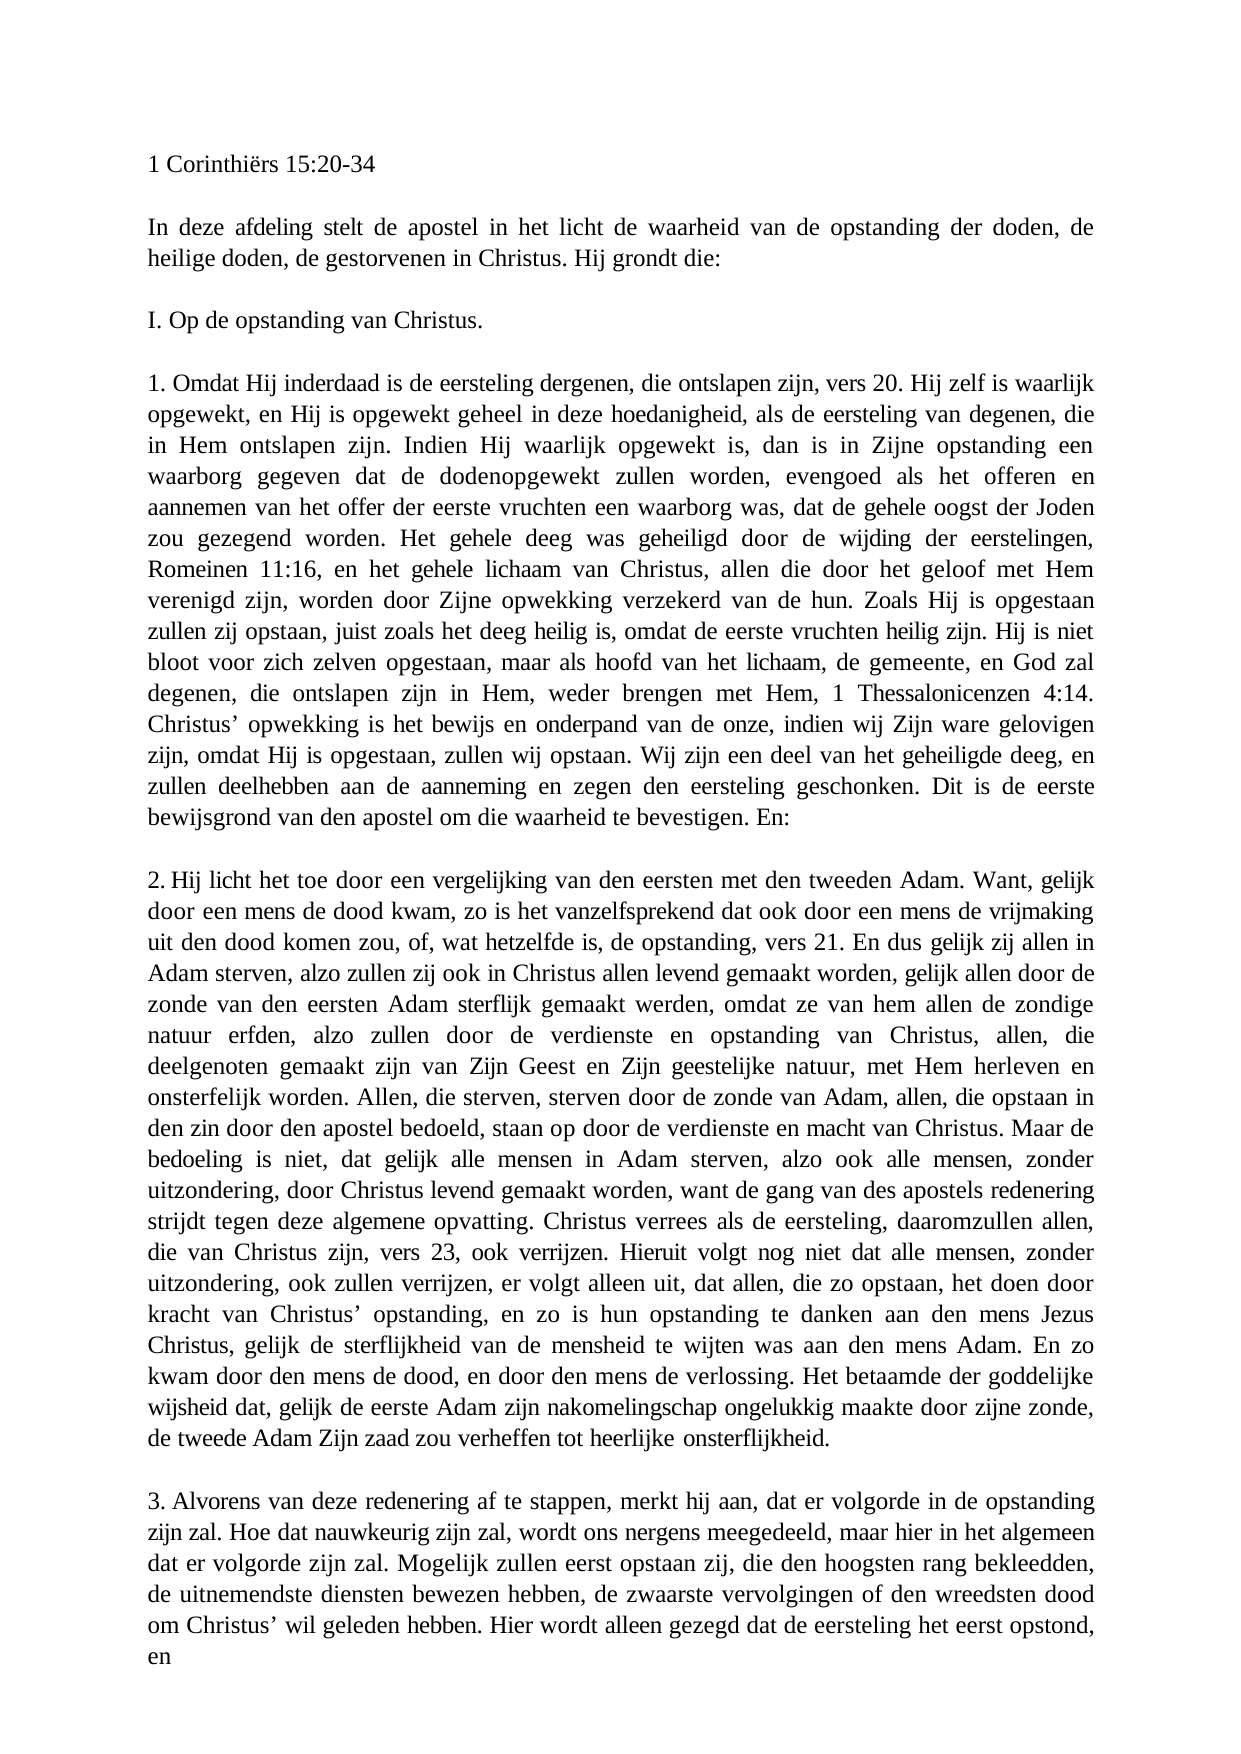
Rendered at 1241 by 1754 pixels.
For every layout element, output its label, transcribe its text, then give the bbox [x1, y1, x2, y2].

list Alvorens van deze redenering af te stappen, merkt hij aan, dat er volgorde in de opstanding zijn zal. Hoe dat nauwkeurig zijn zal, wordt ons nergens meegedeeld, maar hier in het algemeen dat er volgorde zijn zal. Mogelijk zullen eerst opstaan zij, die den hoogsten rang bekleedden, de uitnemendste diensten bewezen hebben, de zwaarste vervolgingen of den wreedsten dood om Christus’ wil geleden hebben. Hier wordt alleen gezegd dat de eersteling het eerst opstond, en [147, 1486, 1096, 1670]
text In deze afdeling stelt de apostel in het licht de waarheid van de opstanding der doden, de heilige doden, de gestorvenen in Christus. Hij grondt die: [147, 212, 1094, 272]
text 1 Corinthiërs 15:20-34 [147, 149, 1107, 178]
list Op de opstanding van Christus. [147, 305, 1107, 334]
list Hij licht het toe door een vergelijking van den eersten met den tweeden Adam. Want, gelijk door een mens de dood kwam, zo is het vanzelfsprekend dat ook door een mens de vrijmaking uit den dood komen zou, of, wat hetzelfde is, de opstanding, vers 21. En dus gelijk zij allen in Adam sterven, alzo zullen zij ook in Christus allen levend gemaakt worden, gelijk allen door de zonde van den eersten Adam sterflijk gemaakt werden, omdat ze van hem allen de zondige natuur erfden, alzo zullen door de verdienste en opstanding van Christus, allen, die deelgenoten gemaakt zijn van Zijn Geest en Zijn geestelijke natuur, met Hem herleven en onsterfelijk worden. Allen, die sterven, sterven door de zonde van Adam, allen, die opstaan in den zin door den apostel bedoeld, staan op door de verdienste en macht van Christus. Maar de bedoeling is niet, dat gelijk alle mensen in Adam sterven, alzo ook alle mensen, zonder uitzondering, door Christus levend gemaakt worden, want de gang van des apostels redenering strijdt tegen deze algemene opvatting. Christus verrees als de eersteling, daaromzullen allen, die van Christus zijn, vers 23, ook verrijzen. Hieruit volgt nog niet dat alle mensen, zonder uitzondering, ook zullen verrijzen, er volgt alleen uit, dat allen, die zo opstaan, het doen door kracht van Christus’ opstanding, en zo is hun opstanding te danken aan den mens Jezus Christus, gelijk de sterflijkheid van de mensheid te wijten was aan den mens Adam. En zo kwam door den mens de dood, en door den mens de verlossing. Het betaamde der goddelijke wijsheid dat, gelijk de eerste Adam zijn nakomelingschap ongelukkig maakte door zijne zonde, de tweede Adam Zijn zaad zou verheffen tot heerlijke onsterflijkheid. [147, 865, 1095, 1452]
list Omdat Hij inderdaad is de eersteling dergenen, die ontslapen zijn, vers 20. Hij zelf is waarlijk opgewekt, en Hij is opgewekt geheel in deze hoedanigheid, als de eersteling van degenen, die in Hem ontslapen zijn. Indien Hij waarlijk opgewekt is, dan is in Zijne opstanding een waarborg gegeven dat de dodenopgewekt zullen worden, evengoed als het offeren en aannemen van het offer der eerste vruchten een waarborg was, dat de gehele oogst der Joden zou gezegend worden. Het gehele deeg was geheiligd door de wijding der eerstelingen, Romeinen 11:16, en het gehele lichaam van Christus, allen die door het geloof met Hem verenigd zijn, worden door Zijne opwekking verzekerd van de hun. Zoals Hij is opgestaan zullen zij opstaan, juist zoals het deeg heilig is, omdat de eerste vruchten heilig zijn. Hij is niet bloot voor zich zelven opgestaan, maar als hoofd van het lichaam, de gemeente, en God zal degenen, die ontslapen zijn in Hem, weder brengen met Hem, 1 Thessalonicenzen 4:14. Christus’ opwekking is het bewijs en onderpand van de onze, indien wij Zijn ware gelovigen zijn, omdat Hij is opgestaan, zullen wij opstaan. Wij zijn een deel van het geheiligde deeg, en zullen deelhebben aan de aanneming en zegen den eersteling geschonken. Dit is de eerste bewijsgrond van den apostel om die waarheid te bevestigen. En: [147, 368, 1095, 831]
